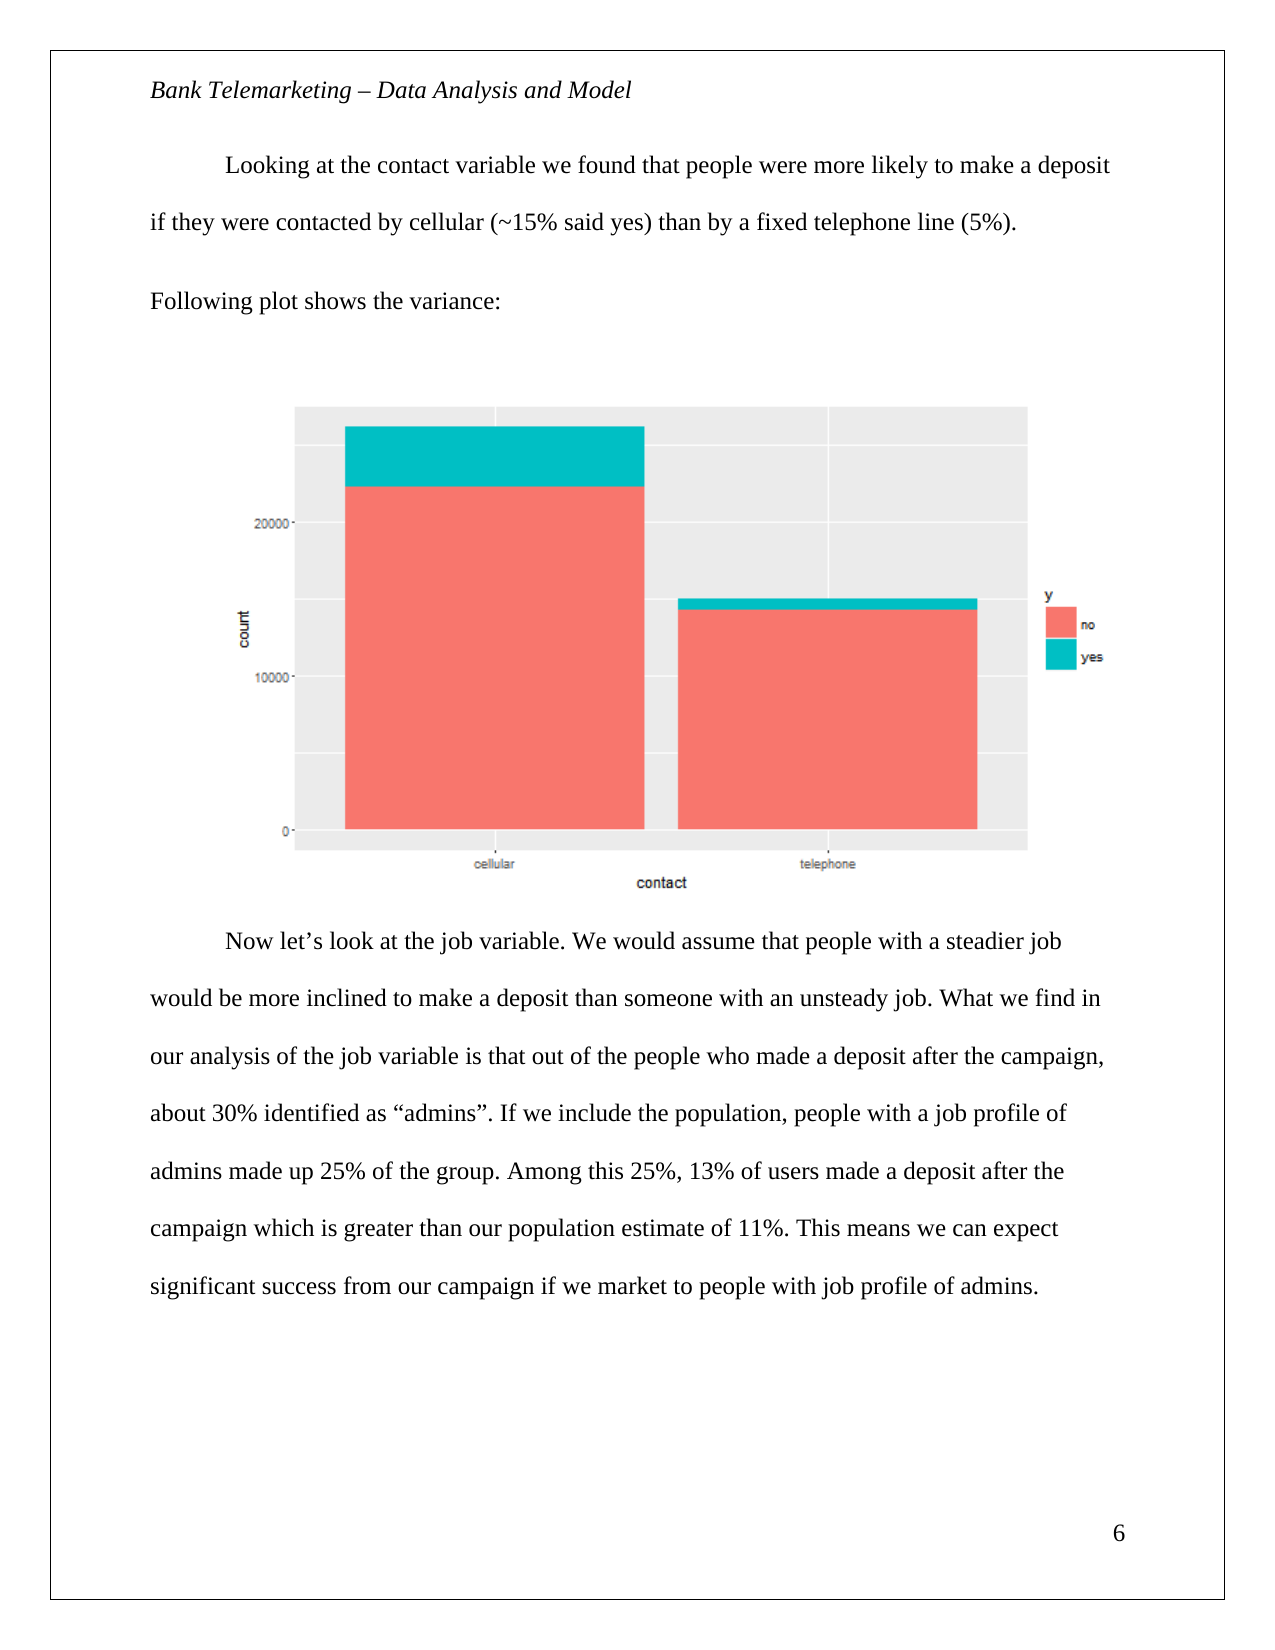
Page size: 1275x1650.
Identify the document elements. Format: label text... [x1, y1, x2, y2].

text Now let’s look at the job variable. We would assume that people with a steadier job would be more inclined to make a deposit than someone with an unsteady job. What we find in our analysis of the job variable is that out of the people who made a deposit after the campaign, about 30% identified as “admins”. If we include the population, people with a job profile of admins made up 25% of the group. Among this 25%, 13% of users made a deposit after the campaign which is greater than our population estimate of 11%. This means we can expect significant success from our campaign if we market to people with job profile of admins. [150, 926, 1125, 1299]
text Looking at the contact variable we found that people were more likely to make a deposit if they were contacted by cellular (~15% said yes) than by a fixed telephone line (5%). [150, 150, 1125, 236]
picture [225, 400, 1130, 898]
text Following plot shows the variance: [150, 286, 1125, 314]
